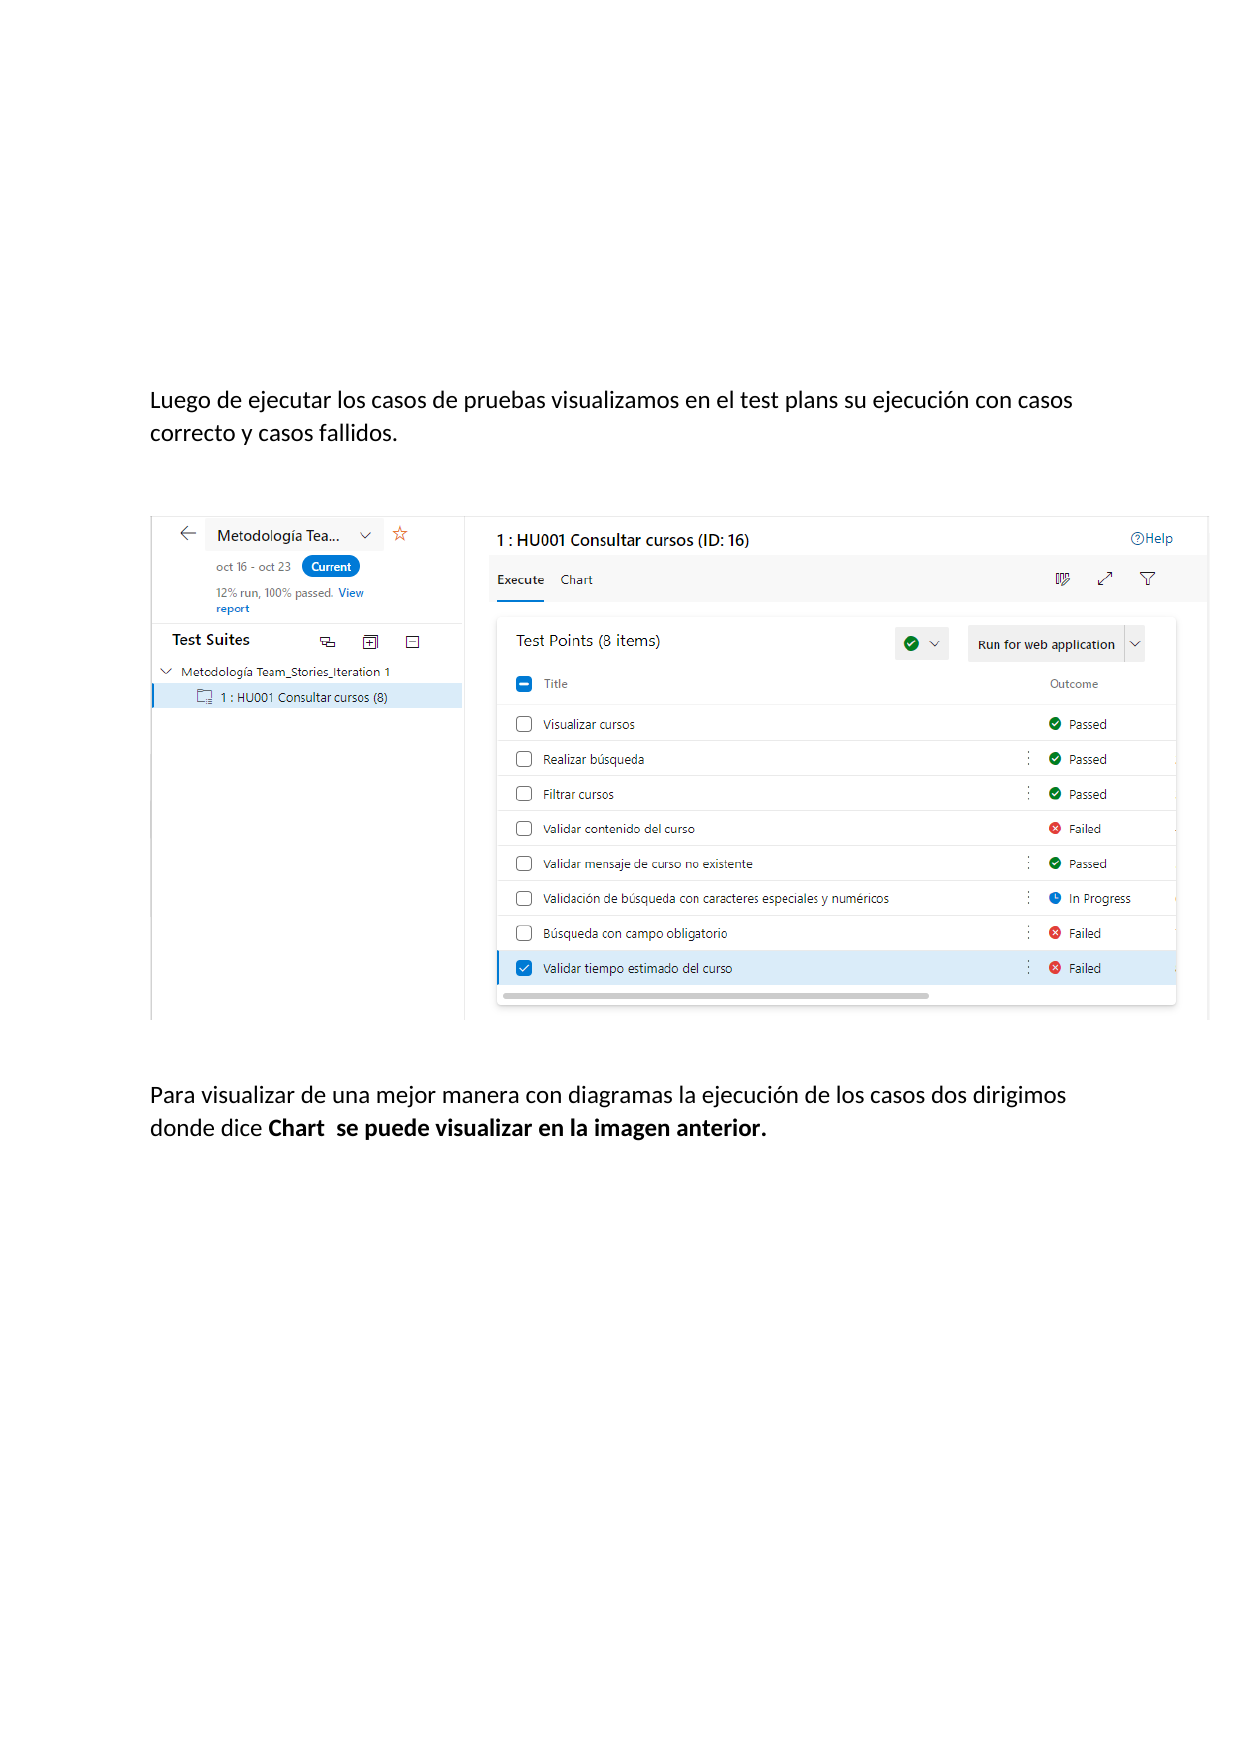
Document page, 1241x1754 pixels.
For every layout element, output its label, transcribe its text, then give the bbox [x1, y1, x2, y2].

text Luego de ejecutar los casos de pruebas visualizamos en el test plans su ejecución con casos correcto y casos fallidos. [150, 384, 1090, 448]
text Para visualizar de una mejor manera con diagramas la ejecución de los casos dos dirigimos donde dice Chart se puede visualizar en la imagen anterior. [150, 1079, 1090, 1142]
